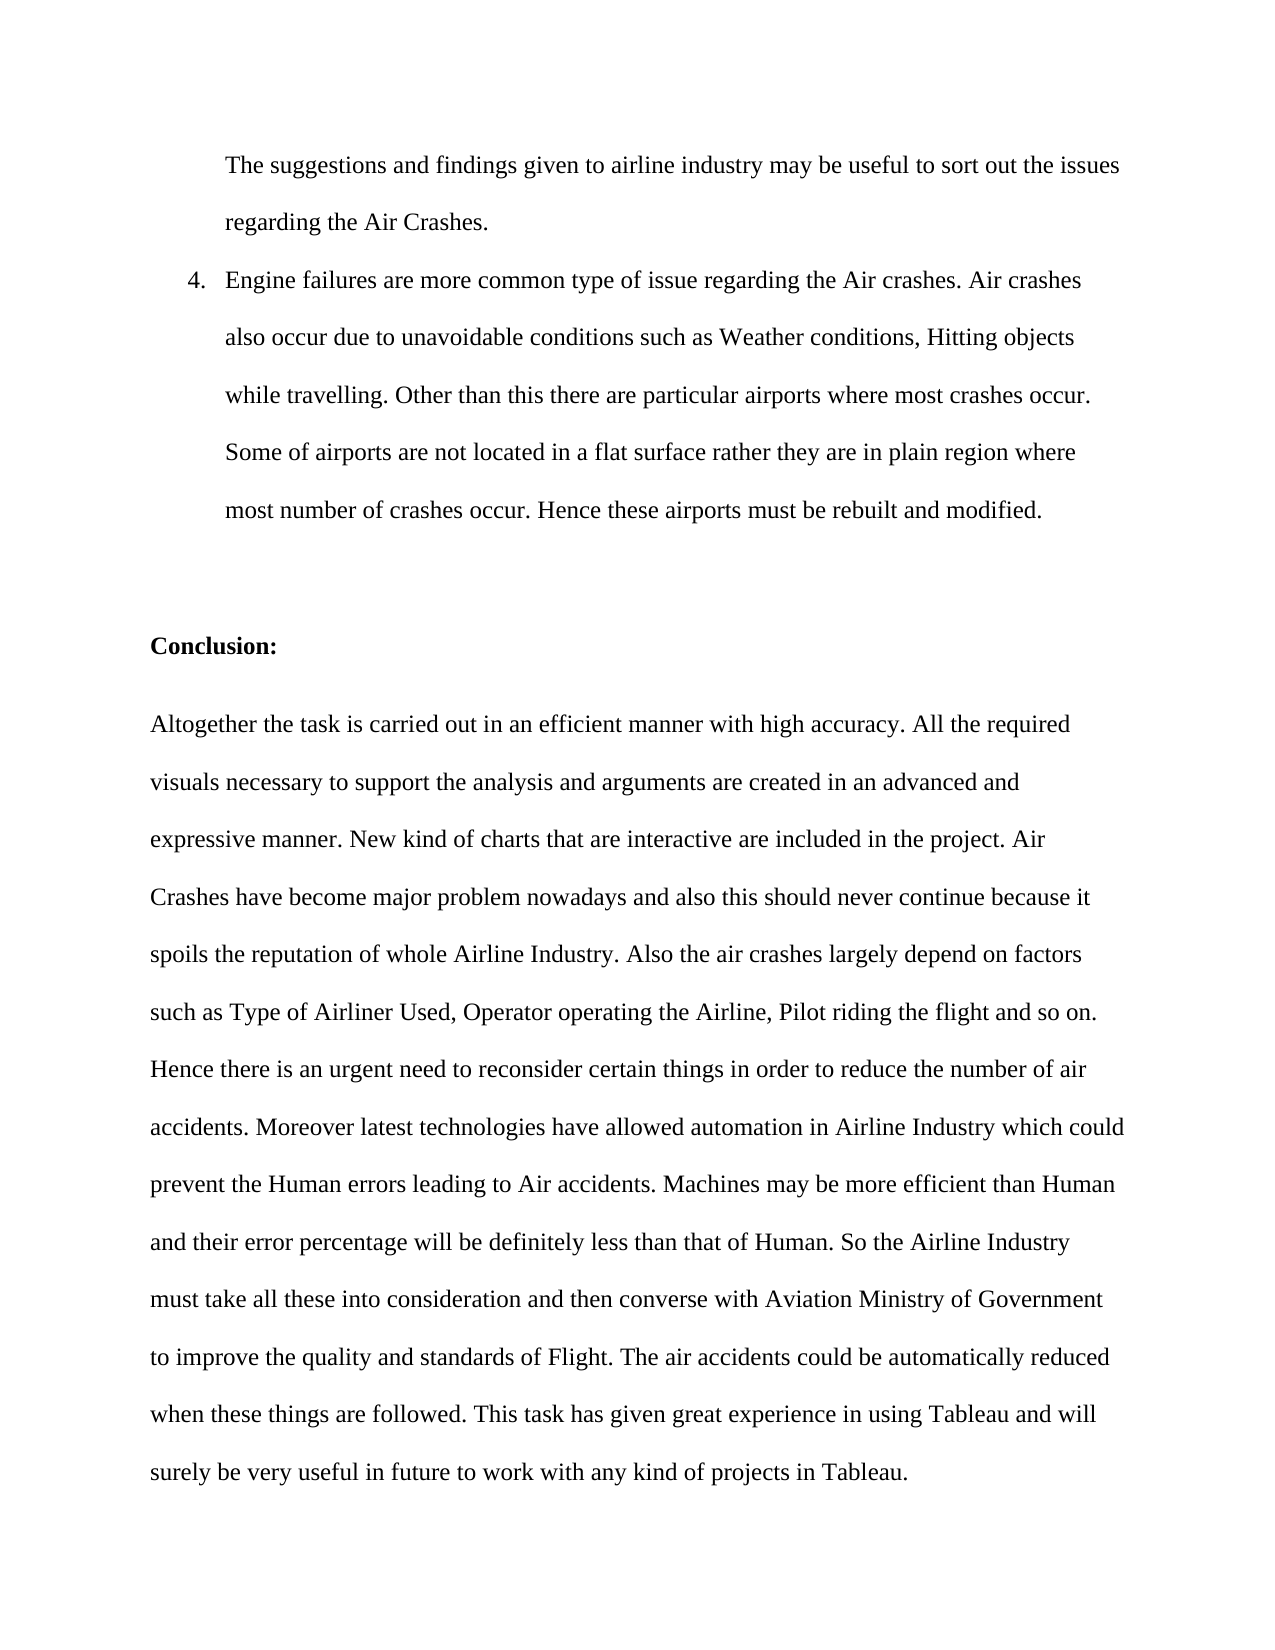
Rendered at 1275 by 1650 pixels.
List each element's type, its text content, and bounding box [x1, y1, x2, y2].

list Engine failures are more common type of issue regarding the Air crashes. Air crashes also occur due to unavoidable conditions such as Weather conditions, Hitting objects while travelling. Other than this there are particular airports where most crashes occur. Some of airports are not located in a flat surface rather they are in plain region where most number of crashes occur. Hence these airports must be rebuilt and modified. [187, 265, 1125, 524]
text Altogether the task is carried out in an efficient manner with high accuracy. All the required visuals necessary to support the analysis and arguments are created in an advanced and expressive manner. New kind of charts that are interactive are included in the project. Air Crashes have become major problem nowadays and also this should never continue because it spoils the reputation of whole Airline Industry. Also the air crashes largely depend on factors such as Type of Airliner Used, Operator operating the Airline, Pilot riding the flight and so on. Hence there is an urgent need to reconsider certain things in order to reduce the number of air accidents. Moreover latest technologies have allowed automation in Airline Industry which could prevent the Human errors leading to Air accidents. Machines may be more efficient than Human and their error percentage will be definitely less than that of Human. So the Airline Industry must take all these into consideration and then converse with Aviation Ministry of Government to improve the quality and standards of Flight. The air accidents could be automatically reduced when these things are followed. This task has given great experience in using Tableau and will surely be very useful in future to work with any kind of projects in Tableau. [150, 709, 1125, 1485]
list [187, 150, 1125, 236]
text Conclusion: [150, 631, 1125, 659]
